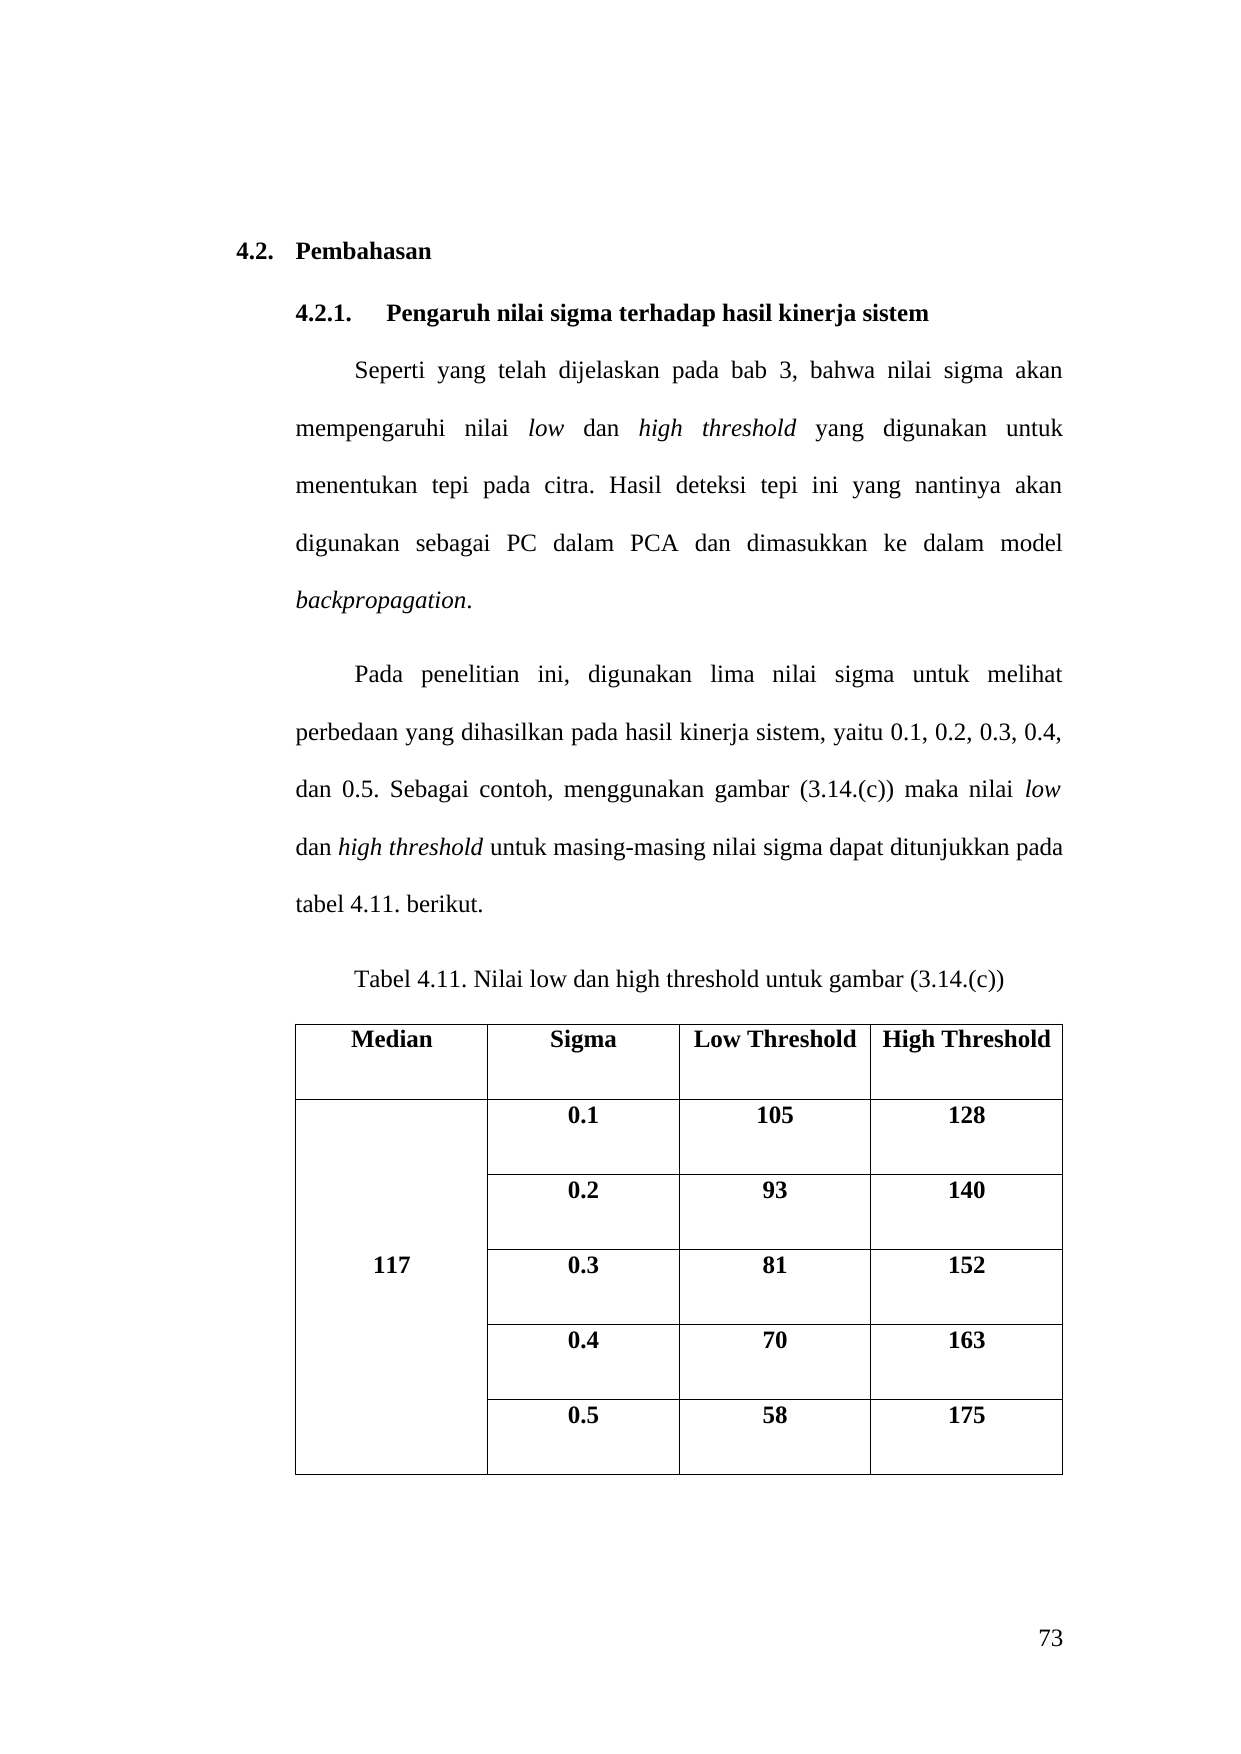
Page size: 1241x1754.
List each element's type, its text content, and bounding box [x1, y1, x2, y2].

table_header High Threshold [871, 1025, 1062, 1099]
table_cell 105 [680, 1100, 870, 1174]
subtitle Pengaruh nilai sigma terhadap hasil kinerja sistem [295, 298, 1063, 327]
table_cell 0.2 [488, 1175, 679, 1249]
table_cell 152 [871, 1250, 1062, 1324]
table_cell 163 [871, 1325, 1062, 1399]
table_cell 81 [680, 1250, 870, 1324]
table_cell 93 [680, 1175, 870, 1249]
table_header Low Threshold [680, 1025, 870, 1099]
table_cell 58 [680, 1400, 870, 1474]
table_cell 0.4 [488, 1325, 679, 1399]
subtitle Pembahasan [236, 236, 1063, 265]
table_cell 140 [871, 1175, 1062, 1249]
table_cell 70 [680, 1325, 870, 1399]
table_header Median [296, 1025, 487, 1099]
table_cell 0.1 [488, 1100, 679, 1174]
table_cell 0.5 [488, 1400, 679, 1474]
table_cell 175 [871, 1400, 1062, 1474]
text Tabel 4.11. Nilai low dan high threshold untuk gambar (3.14.(c)) [295, 964, 1063, 992]
text Seperti yang telah dijelaskan pada bab 3, bahwa nilai sigma akan mempengaruhi nilai low dan high threshold yang digunakan untuk menentukan tepi pada citra. Hasil deteksi tepi ini yang nantinya akan digunakan sebagai PC dalam PCA dan dimasukkan ke dalam model backpropagation. [295, 355, 1063, 614]
table_cell 0.3 [488, 1250, 679, 1324]
table_header Sigma [488, 1025, 679, 1099]
table_cell 128 [871, 1100, 1062, 1174]
table_cell 117 [296, 1100, 487, 1474]
text Pada penelitian ini, digunakan lima nilai sigma untuk melihat perbedaan yang dihasilkan pada hasil kinerja sistem, yaitu 0.1, 0.2, 0.3, 0.4, dan 0.5. Sebagai contoh, menggunakan gambar (3.14.(c)) maka nilai low dan high threshold untuk masing-masing nilai sigma dapat ditunjukkan pada tabel 4.11. berikut. [295, 659, 1063, 918]
